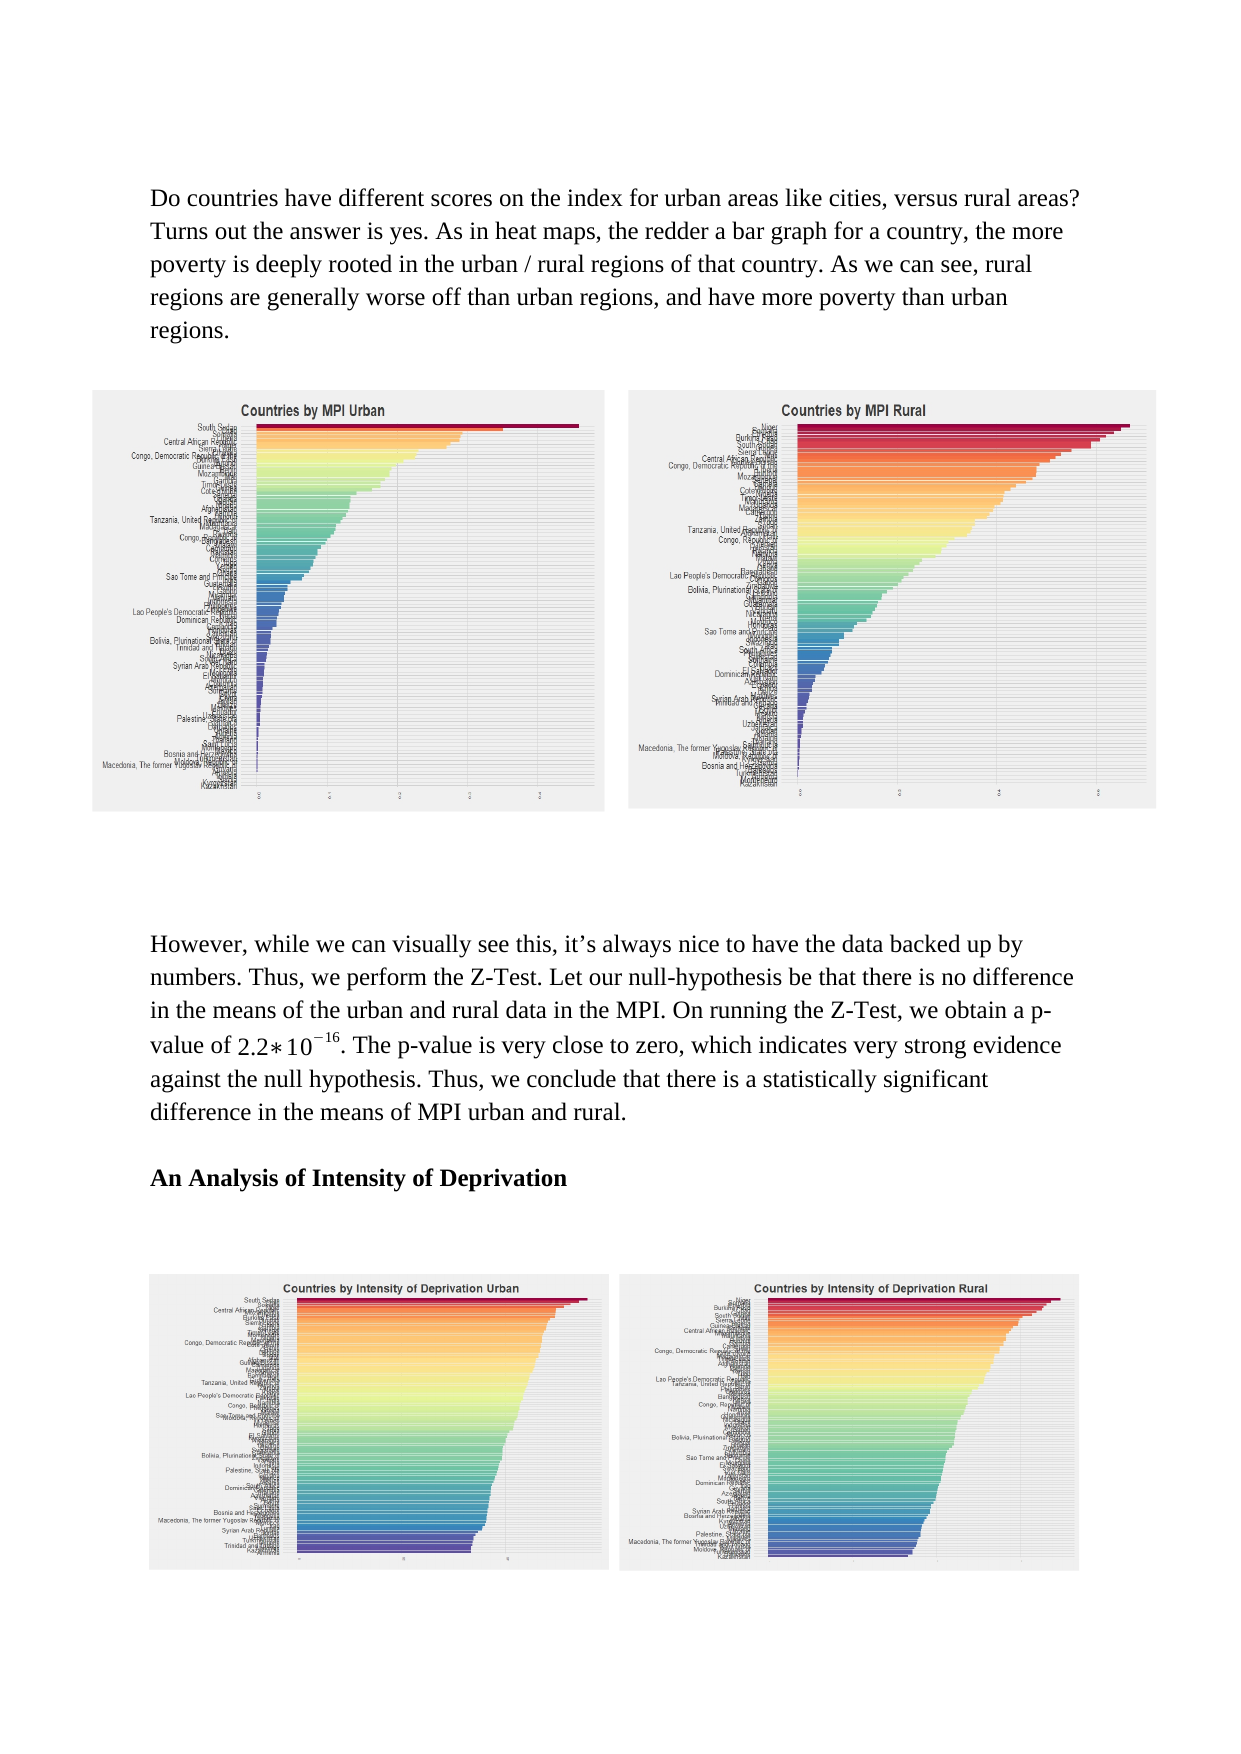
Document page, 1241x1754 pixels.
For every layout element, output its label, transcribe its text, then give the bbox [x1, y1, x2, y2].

table_header [619, 380, 1165, 828]
picture [149, 1274, 609, 1570]
text Do countries have different scores on the index for urban areas like cities, versus rural areas? Turns out the answer is yes. As in heat maps, the redder a bar graph for a country, the more poverty is deeply rooted in the urban / rural regions of that country. As we can see, rural regions are generally worse off than urban regions, and have more poverty than urban regions. [150, 183, 1090, 344]
picture [92, 390, 605, 812]
text An Analysis of Intensity of Deprivation [150, 1163, 1090, 1192]
picture [619, 1274, 1080, 1571]
text However, while we can visually see this, it’s always nice to have the data backed up by numbers. Thus, we perform the Z-Test. Let our null-hypothesis be that there is no difference in the means of the urban and rural data in the MPI. On running the Z-Test, we obtain a p-value of . The p-value is very close to zero, which indicates very strong evidence against the null hypothesis. Thus, we conclude that there is a statistically significant difference in the means of MPI urban and rural. [150, 929, 1090, 1126]
table_header [83, 380, 617, 828]
picture [628, 390, 1157, 809]
table_header [610, 1264, 1078, 1581]
table_header [140, 1264, 608, 1581]
